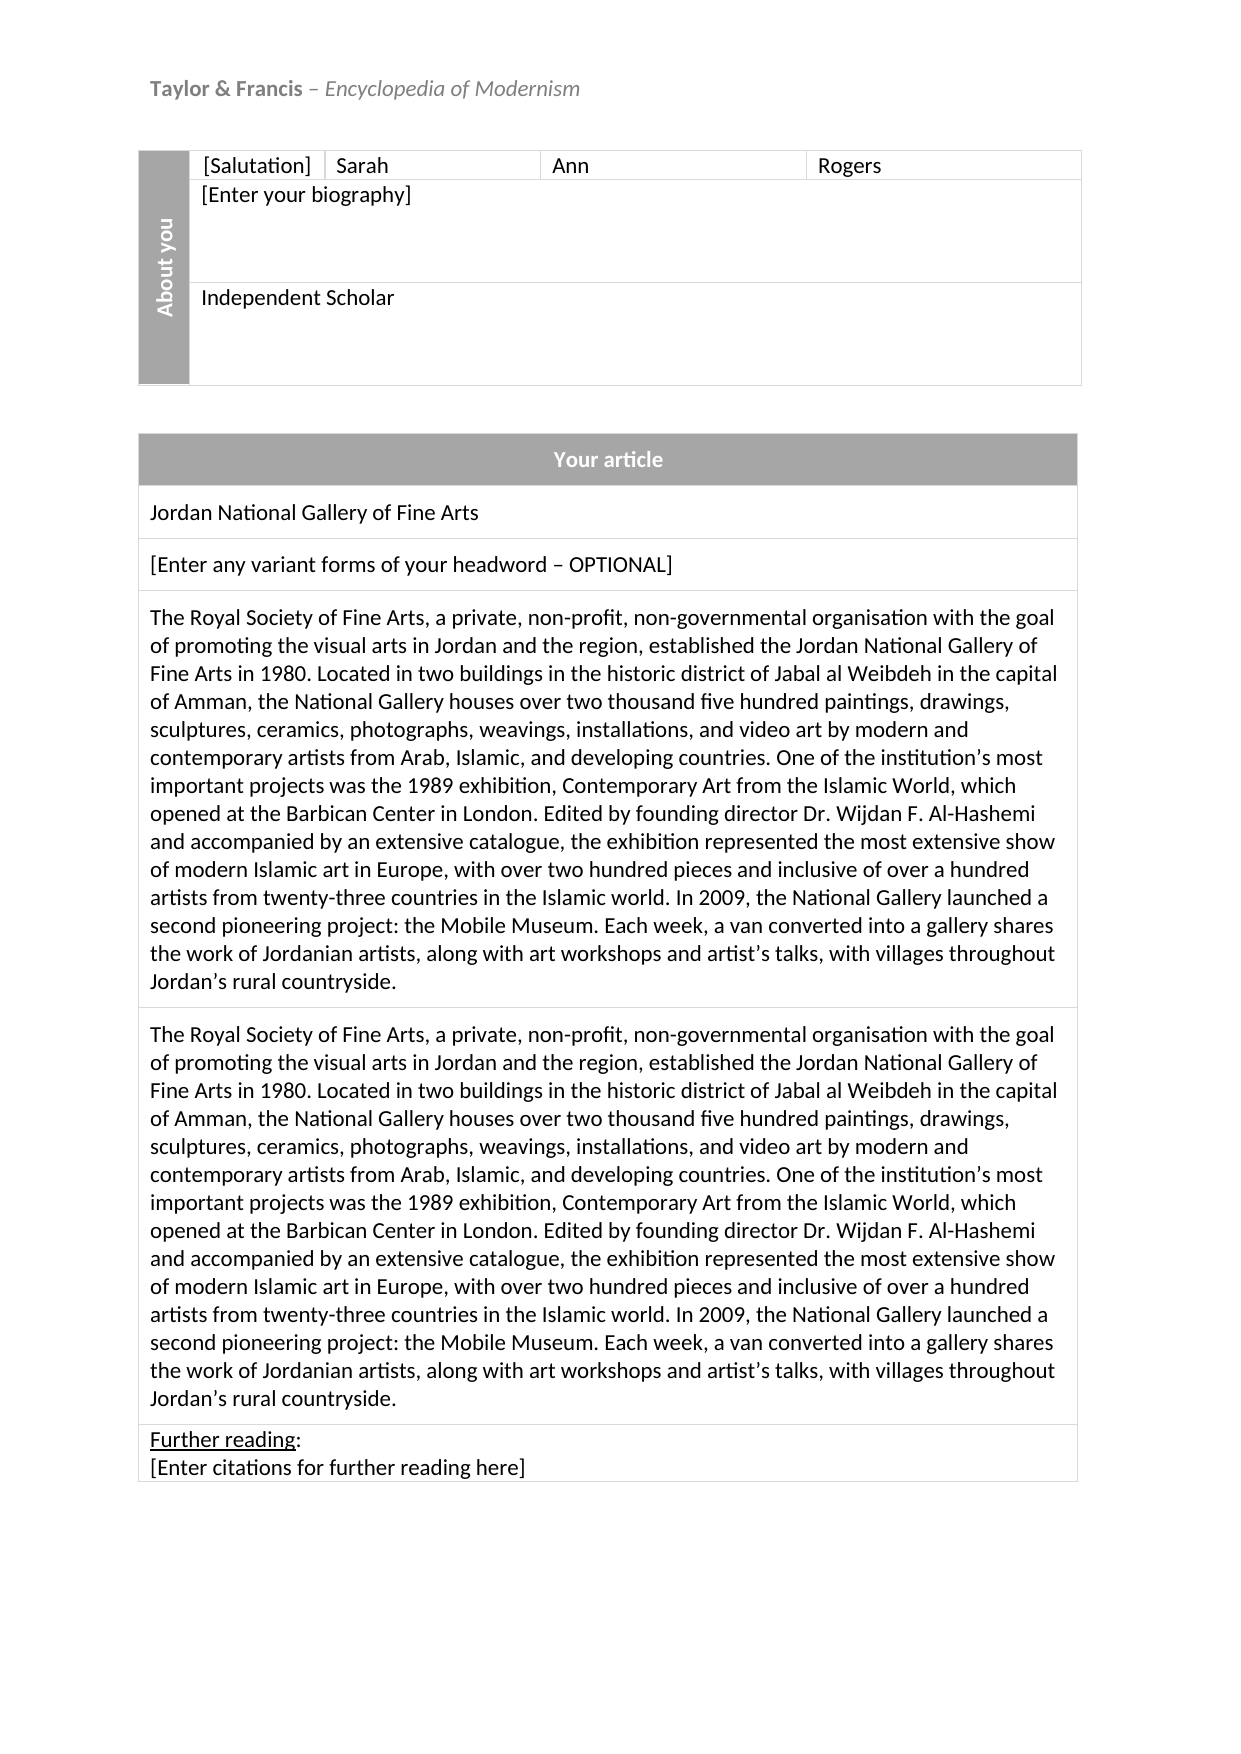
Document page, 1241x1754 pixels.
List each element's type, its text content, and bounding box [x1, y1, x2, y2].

table_header Your article [139, 434, 1077, 485]
table_cell Further reading: [139, 1425, 1077, 1481]
table_header About you [139, 151, 189, 384]
